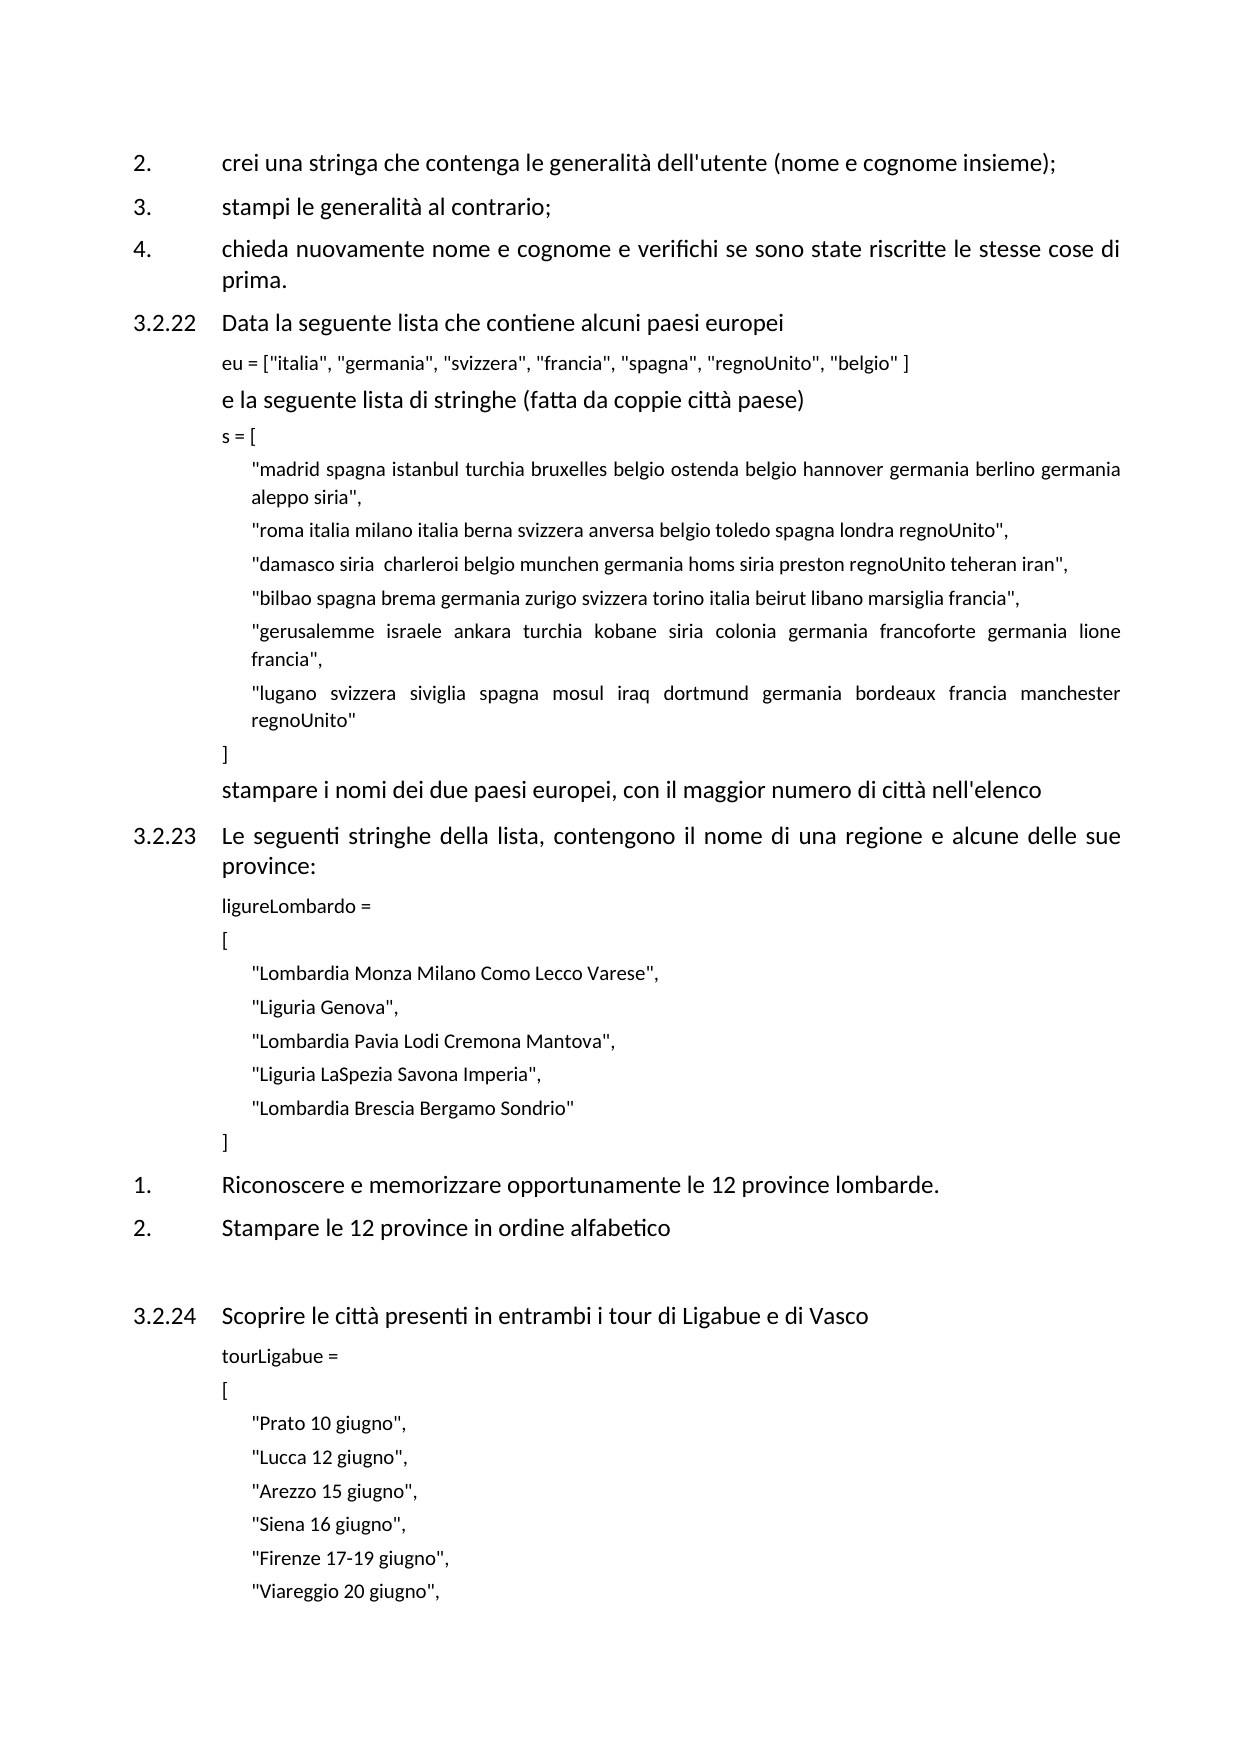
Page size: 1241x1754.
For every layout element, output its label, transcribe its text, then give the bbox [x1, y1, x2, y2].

text Stampare le 12 province in ordine alfabetico [133, 1212, 1122, 1242]
text Riconoscere e memorizzare opportunamente le 12 province lombarde. [133, 1169, 1122, 1199]
text e la seguente lista di stringhe (fatta da coppie città paese) [222, 384, 1122, 414]
text "Lombardia Pavia Lodi Cremona Mantova", [251, 1028, 1122, 1053]
text "Lombardia Monza Milano Como Lecco Varese", [251, 961, 1122, 986]
text "damasco siria charleroi belgio munchen germania homs siria preston regnoUnito teheran iran", [251, 551, 1122, 577]
text [ [222, 927, 1122, 952]
text "Prato 10 giugno", [251, 1411, 1122, 1436]
text "gerusalemme israele ankara turchia kobane siria colonia germania francoforte germania lione francia", [251, 619, 1122, 671]
text "Viareggio 20 giugno", [251, 1579, 1122, 1604]
text "bilbao spagna brema germania zurigo svizzera torino italia beirut libano marsiglia francia", [251, 585, 1122, 610]
text "Liguria LaSpezia Savona Imperia", [251, 1062, 1122, 1087]
text "roma italia milano italia berna svizzera anversa belgio toledo spagna londra regnoUnito", [251, 518, 1122, 543]
text "Lombardia Brescia Bergamo Sondrio" [251, 1095, 1122, 1121]
text ] [222, 1129, 1122, 1154]
text "Liguria Genova", [251, 994, 1122, 1020]
text ] [222, 741, 1122, 766]
text "lugano svizzera siviglia spagna mosul iraq dortmund germania bordeaux francia manchester regnoUnito" [251, 680, 1122, 732]
text crei una stringa che contenga le generalità dell'utente (nome e cognome insieme); [133, 148, 1122, 178]
text stampare i nomi dei due paesi europei, con il maggior numero di città nell'elenco [222, 774, 1122, 805]
text "Firenze 17-19 giugno", [251, 1545, 1122, 1571]
subtitle Data la seguente lista che contiene alcuni paesi europei [133, 307, 1122, 338]
text chieda nuovamente nome e cognome e verifichi se sono state riscritte le stesse cose di prima. [133, 234, 1122, 295]
subtitle Scoprire le città presenti in entrambi i tour di Ligabue e di Vasco [133, 1300, 1122, 1331]
text "madrid spagna istanbul turchia bruxelles belgio ostenda belgio hannover germania berlino germania aleppo siria", [251, 457, 1122, 509]
subtitle Le seguenti stringhe della lista, contengono il nome di una regione e alcune delle sue province: [133, 820, 1122, 881]
text s = [ [222, 423, 1122, 448]
text [ [222, 1377, 1122, 1402]
text ligureLombardo = [222, 893, 1122, 919]
text "Arezzo 15 giugno", [251, 1478, 1122, 1503]
text eu = ["italia", "germania", "svizzera", "francia", "spagna", "regnoUnito", "belgio" ] [222, 350, 1122, 376]
text "Siena 16 giugno", [251, 1511, 1122, 1537]
text "Lucca 12 giugno", [251, 1444, 1122, 1469]
text stampi le generalità al contrario; [133, 191, 1122, 221]
text tourLigabue = [222, 1343, 1122, 1369]
